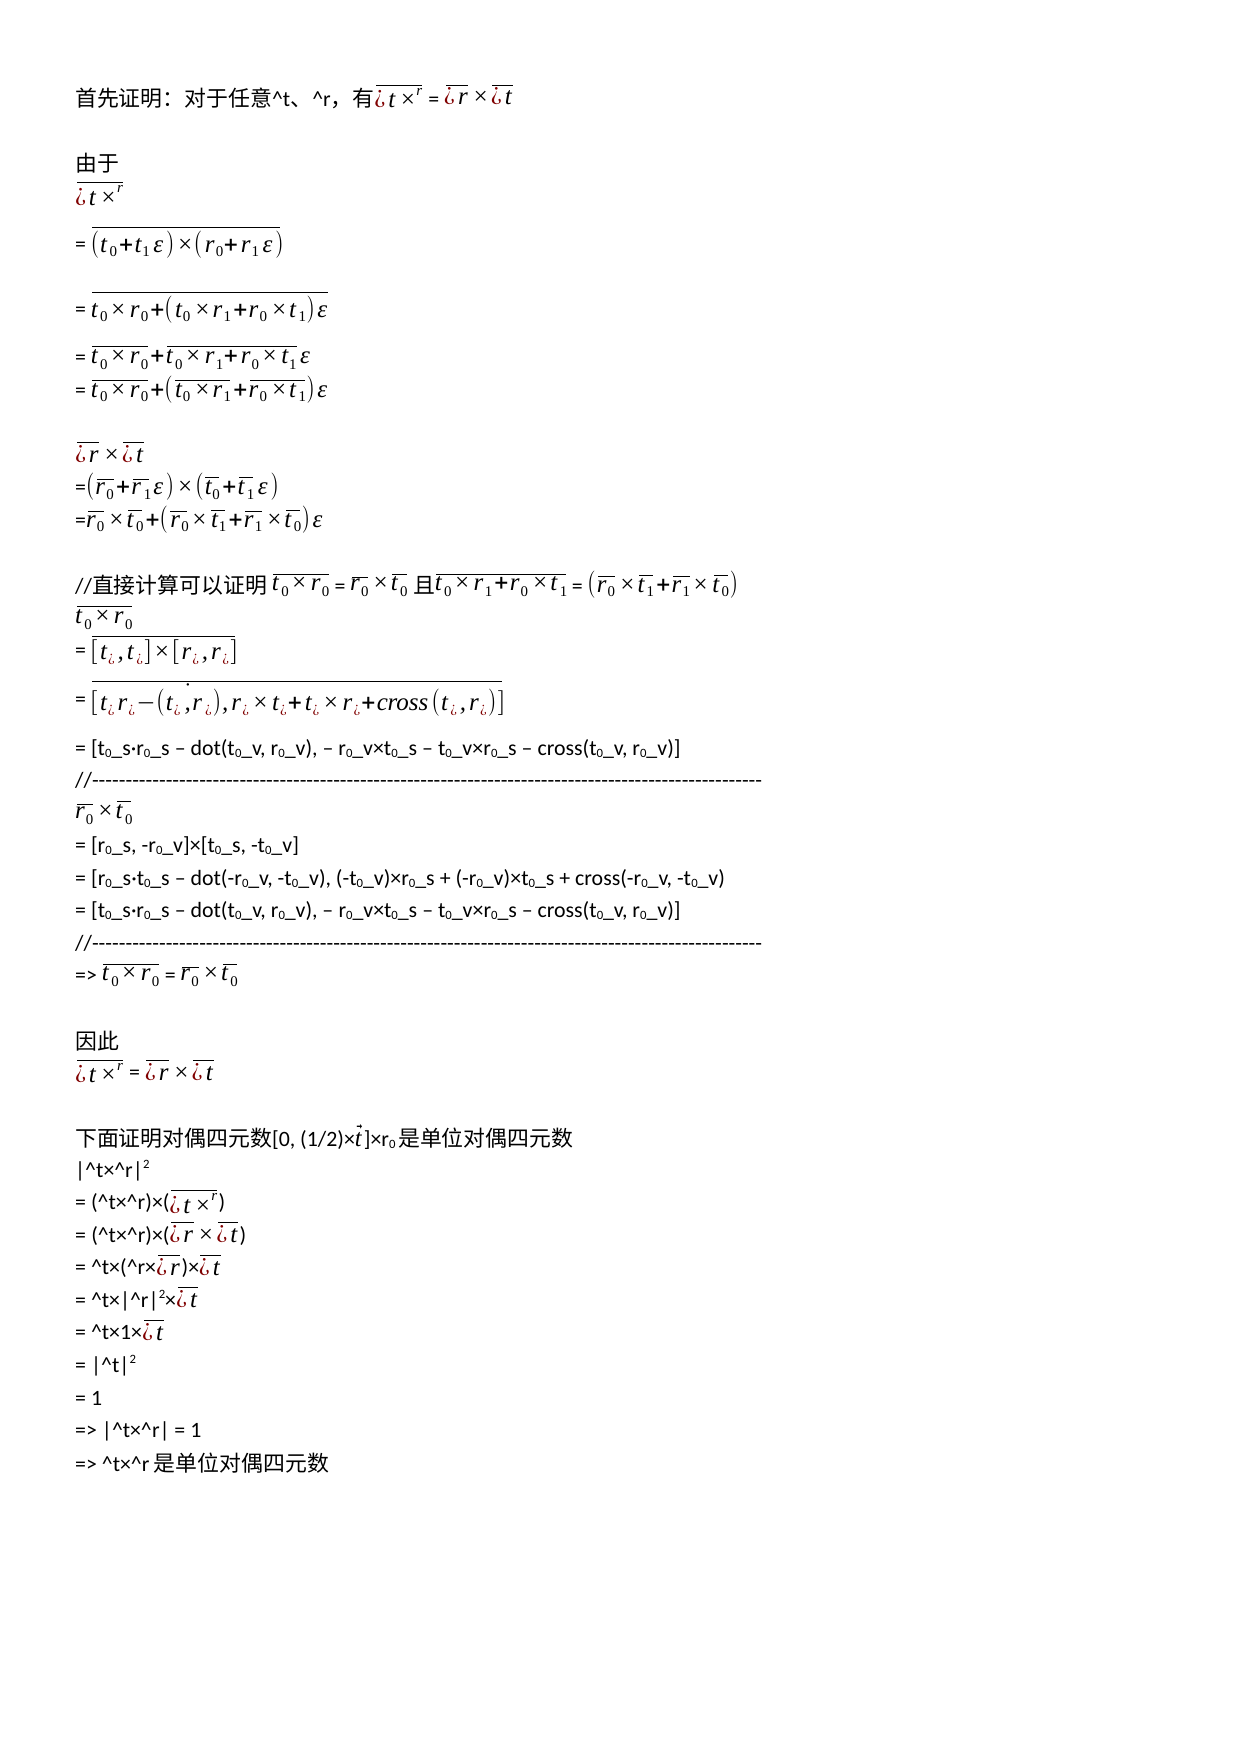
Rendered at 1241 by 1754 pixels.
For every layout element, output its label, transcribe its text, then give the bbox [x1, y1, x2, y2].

text = ^t×(^r×)× [75, 1251, 1165, 1283]
text = ^t×|^r|2× [75, 1283, 1165, 1316]
text = ^t×1× [75, 1316, 1165, 1348]
text = [75, 503, 1165, 536]
text //---------------------------------------------------------------------------------------------------- [75, 763, 1165, 796]
text = [75, 633, 1165, 666]
text = [75, 276, 1165, 341]
text = [75, 211, 1165, 276]
text = |^t|2 [75, 1348, 1165, 1381]
text => = [75, 958, 1165, 991]
text 下面证明对偶四元数[0, (1/2)×]×r0是单位对偶四元数 [75, 1121, 1165, 1153]
text = 1 [75, 1381, 1165, 1413]
text = (^t×^r)×() [75, 1186, 1165, 1218]
text //直接计算可以证明 = 且 = [75, 568, 1165, 601]
text => |^t×^r| = 1 [75, 1413, 1165, 1446]
text = [75, 373, 1165, 406]
text = [75, 1056, 1165, 1088]
text 由于 [75, 146, 1165, 178]
text = [75, 471, 1165, 503]
text = [r0_s·t0_s – dot(-r0_v, -t0_v), (-t0_v)×r0_s + (-r0_v)×t0_s + cross(-r0_v, -t0_v) [75, 861, 1165, 893]
text = [t0_s·r0_s – dot(t0_v, r0_v), – r0_v×t0_s – t0_v×r0_s – cross(t0_v, r0_v)] [75, 731, 1165, 763]
text 因此 [75, 1023, 1165, 1056]
text 首先证明：对于任意^t、^r，有 = [75, 81, 1165, 113]
text = [t0_s·r0_s – dot(t0_v, r0_v), – r0_v×t0_s – t0_v×r0_s – cross(t0_v, r0_v)] [75, 893, 1165, 926]
text => ^t×^r是单位对偶四元数 [75, 1446, 1165, 1478]
text = (^t×^r)×() [75, 1218, 1165, 1251]
text |^t×^r|2 [75, 1153, 1165, 1186]
text = [75, 666, 1165, 731]
text = [75, 341, 1165, 373]
text //---------------------------------------------------------------------------------------------------- [75, 926, 1165, 958]
text = [r0_s, -r0_v]×[t0_s, -t0_v] [75, 828, 1165, 861]
